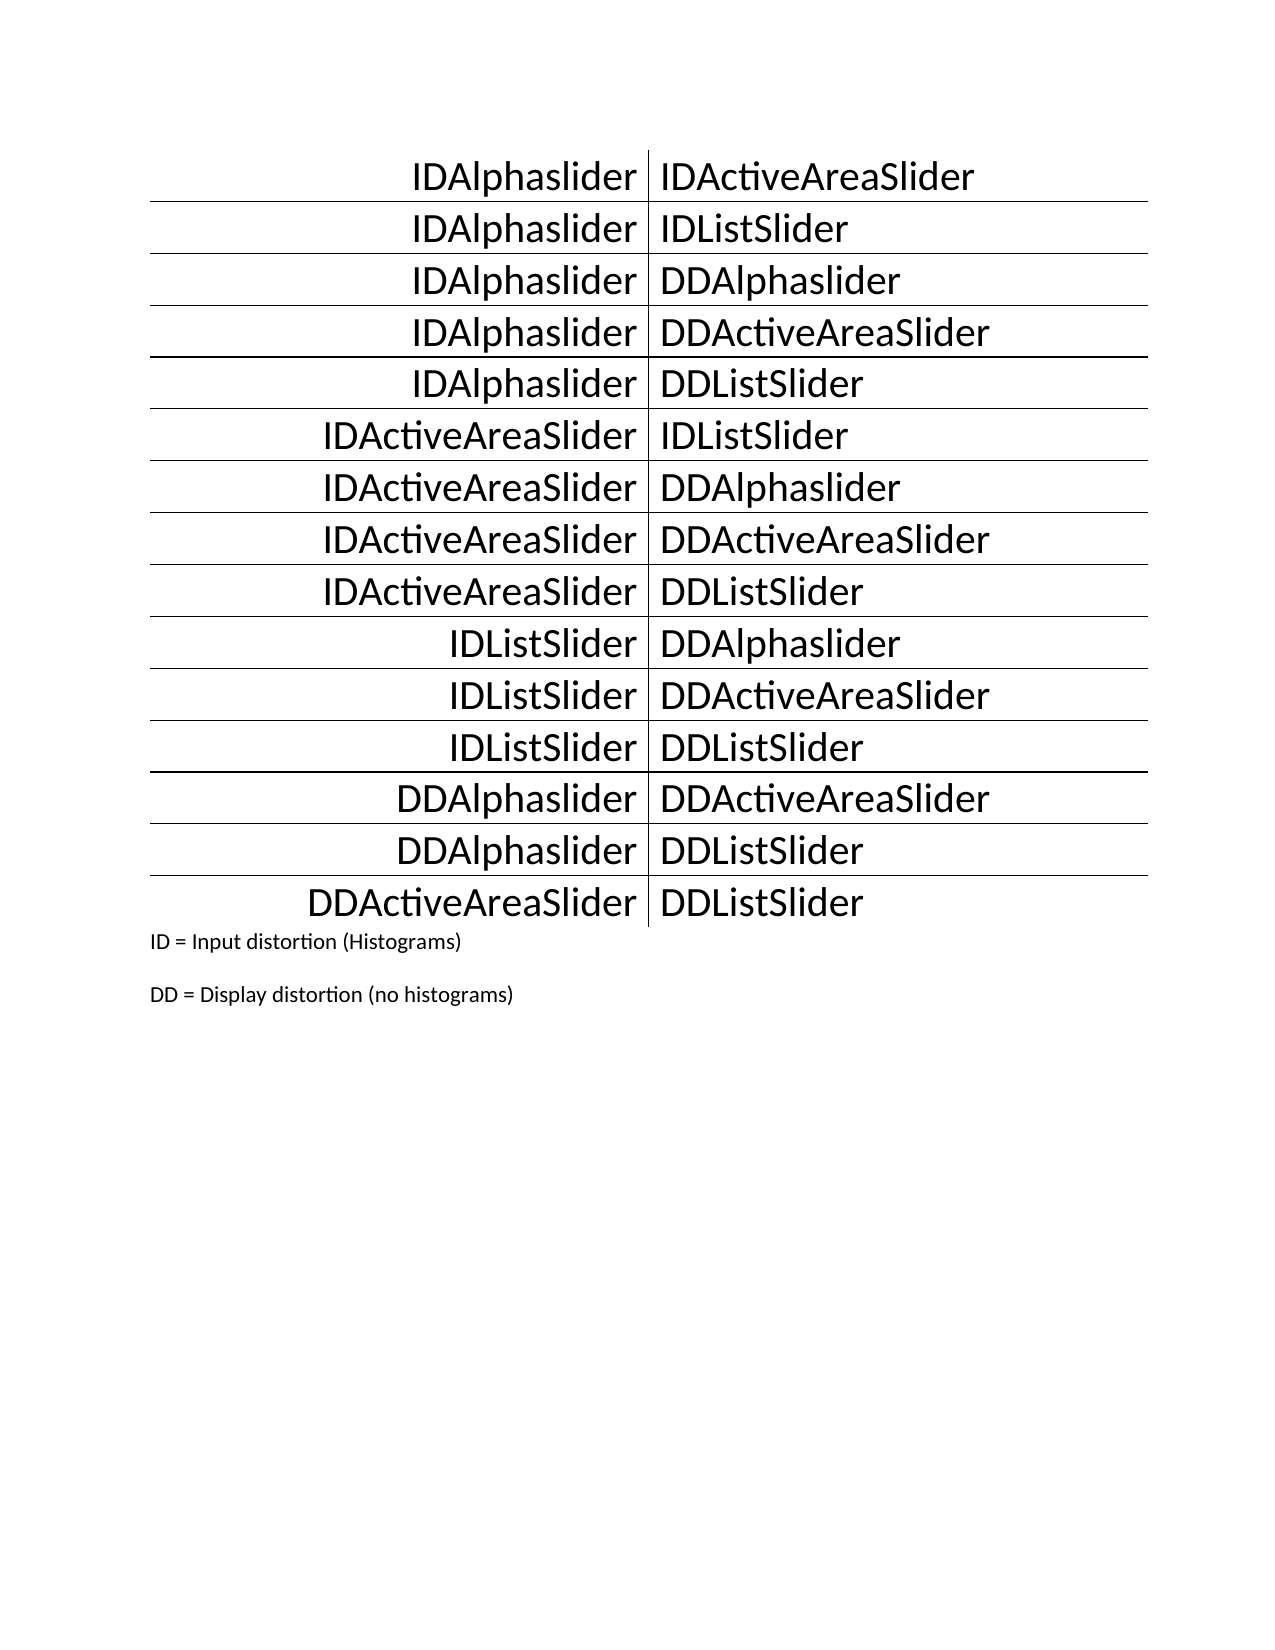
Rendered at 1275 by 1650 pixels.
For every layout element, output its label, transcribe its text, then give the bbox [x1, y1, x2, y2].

text ID = Input distortion (Histograms) [150, 927, 1125, 955]
table_cell IDListSlider [150, 617, 648, 668]
table_cell DDAlphaslider [649, 617, 1147, 668]
table_cell DDListSlider [649, 876, 1147, 927]
table_cell IDListSlider [150, 669, 648, 719]
table_header IDAlphaslider [150, 150, 648, 201]
text DD = Display distortion (no histograms) [150, 980, 1125, 1008]
table_cell DDActiveAreaSlider [649, 513, 1147, 564]
table_cell IDAlphaslider [150, 306, 648, 356]
table_cell IDListSlider [150, 721, 648, 771]
table_cell IDAlphaslider [150, 358, 648, 408]
table_cell IDAlphaslider [150, 254, 648, 304]
table_cell DDListSlider [649, 565, 1147, 616]
table_cell DDListSlider [649, 721, 1147, 771]
table_cell IDActiveAreaSlider [150, 565, 648, 616]
table_cell DDAlphaslider [150, 773, 648, 823]
table_cell IDActiveAreaSlider [150, 513, 648, 564]
table_cell IDActiveAreaSlider [150, 409, 648, 460]
table_cell DDListSlider [649, 824, 1147, 875]
table_cell DDAlphaslider [649, 461, 1147, 512]
table_cell IDListSlider [649, 409, 1147, 460]
table_cell IDListSlider [649, 202, 1147, 253]
table_cell DDListSlider [649, 358, 1147, 408]
table_cell DDActiveAreaSlider [649, 669, 1147, 719]
table_cell DDActiveAreaSlider [150, 876, 648, 927]
table_cell DDActiveAreaSlider [649, 306, 1147, 356]
table_cell DDAlphaslider [649, 254, 1147, 304]
table_cell IDAlphaslider [150, 202, 648, 253]
table_cell DDActiveAreaSlider [649, 773, 1147, 823]
table_header IDActiveAreaSlider [649, 150, 1147, 201]
table_cell DDAlphaslider [150, 824, 648, 875]
table_cell IDActiveAreaSlider [150, 461, 648, 512]
